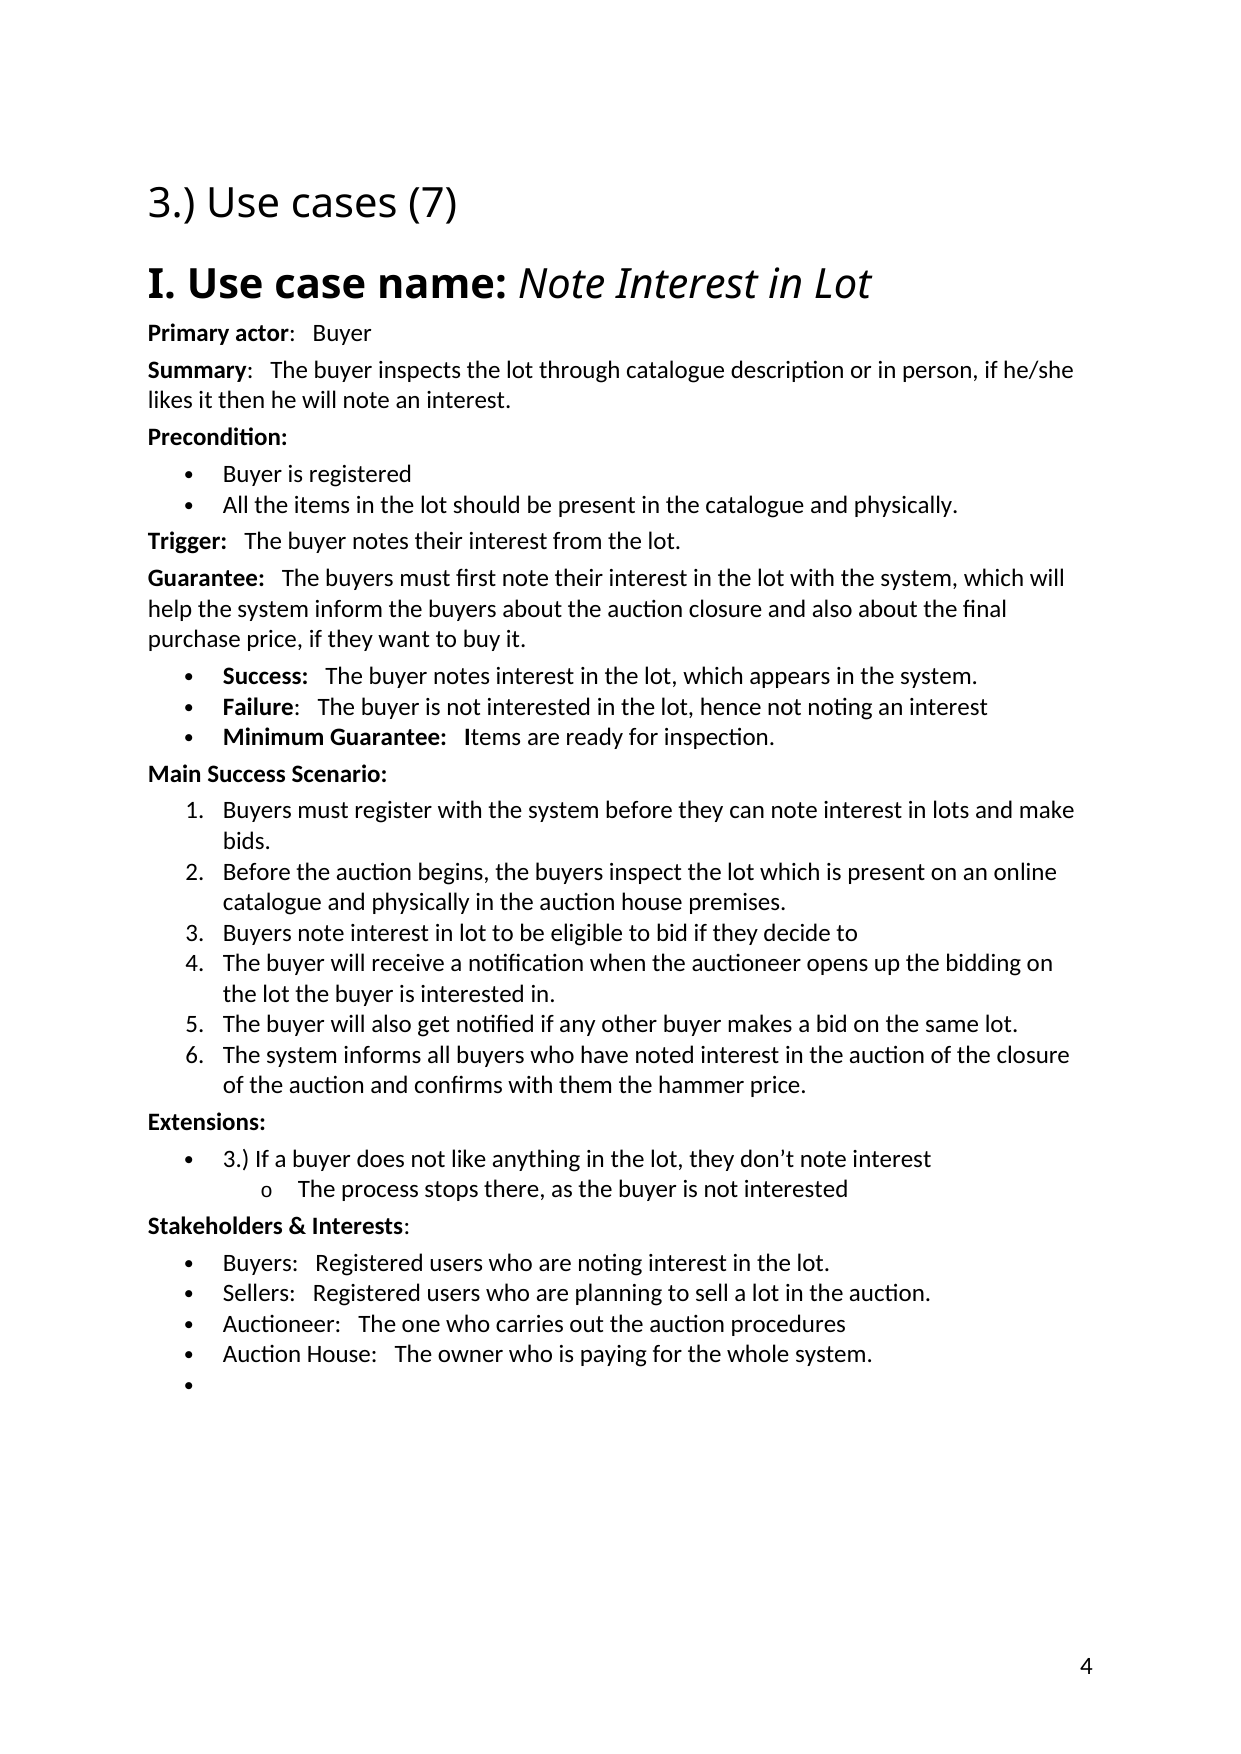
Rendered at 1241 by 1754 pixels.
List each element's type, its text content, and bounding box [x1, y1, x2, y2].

text Summary: The buyer inspects the lot through catalogue description or in person, if he/she likes it then he will note an interest. [148, 354, 1093, 415]
list Minimum Guarantee: Items are ready for inspection. [185, 721, 1093, 752]
list Buyer is registered [185, 458, 1093, 489]
text Main Success Scenario: [148, 758, 1093, 788]
list Success: The buyer notes interest in the lot, which appears in the system. [185, 660, 1093, 691]
text Trigger: The buyer notes their interest from the lot. [148, 526, 1093, 556]
list Buyers note interest in lot to be eligible to bid if they decide to [185, 917, 1093, 947]
list Before the auction begins, the buyers inspect the lot which is present on an online catalogue and physically in the auction house premises. [185, 856, 1093, 917]
text Precondition: [148, 421, 1093, 452]
list The buyer will receive a notification when the auctioneer opens up the bidding on the lot the buyer is interested in. [185, 947, 1093, 1008]
list All the items in the lot should be present in the catalogue and physically. [185, 489, 1093, 519]
text Guarantee: The buyers must first note their interest in the lot with the system, which will help the system inform the buyers about the auction closure and also about the final purchase price, if they want to buy it. [148, 562, 1093, 654]
text Stakeholders & Interests: [148, 1210, 1093, 1241]
subtitle 3.) Use cases (7) [148, 173, 1093, 229]
list Buyers: Registered users who are noting interest in the lot. [185, 1247, 1093, 1277]
list Failure: The buyer is not interested in the lot, hence not noting an interest [185, 691, 1093, 721]
list Auctioneer: The one who carries out the auction procedures [185, 1308, 1093, 1338]
list The process stops there, as the buyer is not interested [260, 1173, 1093, 1204]
list Buyers must register with the system before they can note interest in lots and make bids. [185, 795, 1093, 856]
list Sellers: Registered users who are planning to sell a lot in the auction. [185, 1277, 1093, 1308]
text Extensions: [148, 1106, 1093, 1137]
list Auction House: The owner who is paying for the whole system. [185, 1338, 1093, 1369]
list 3.) If a buyer does not like anything in the lot, they don’t note interest [185, 1143, 1093, 1173]
list The buyer will also get notified if any other buyer makes a bid on the same lot. [185, 1008, 1093, 1039]
text Primary actor: Buyer [148, 317, 1093, 348]
subtitle I. Use case name: Note Interest in Lot [148, 254, 1093, 311]
list The system informs all buyers who have noted interest in the auction of the closure of the auction and confirms with them the hammer price. [185, 1039, 1093, 1100]
